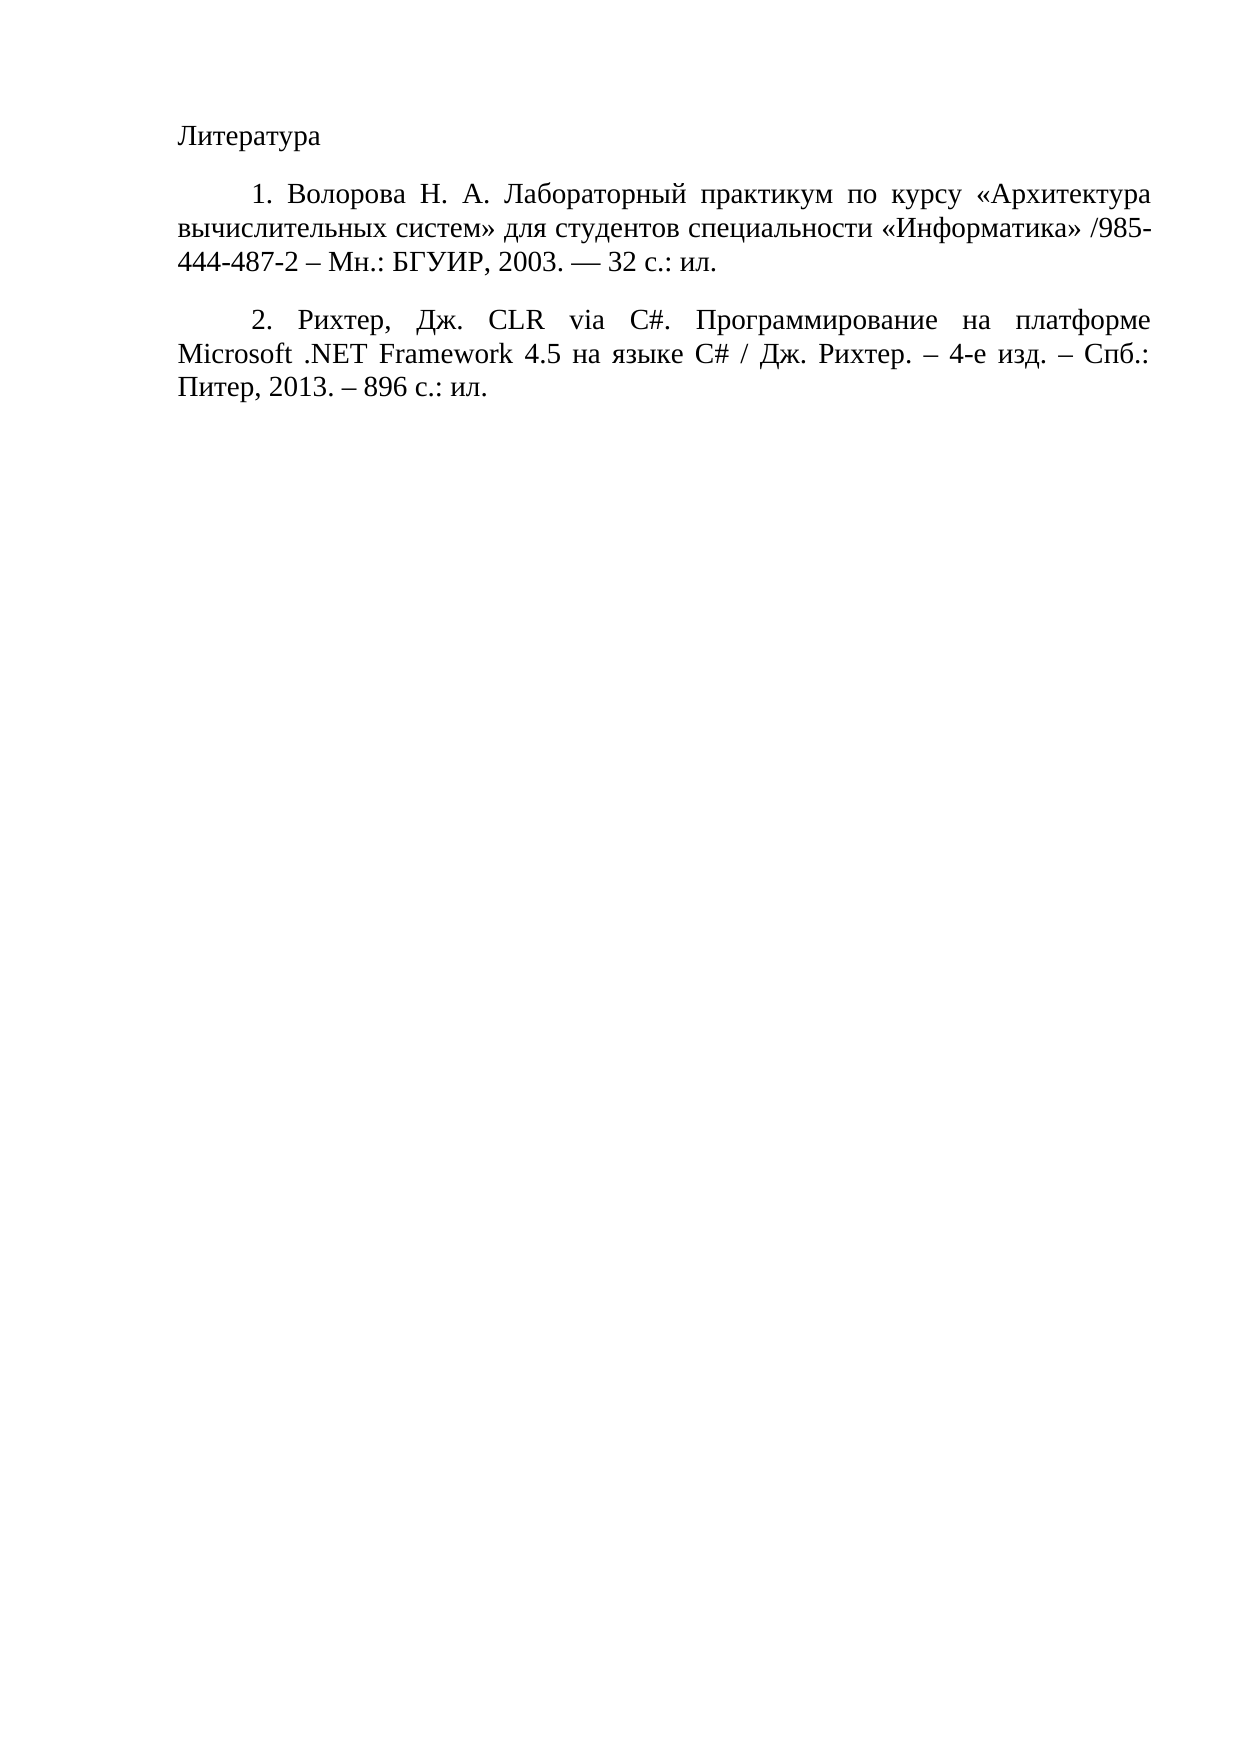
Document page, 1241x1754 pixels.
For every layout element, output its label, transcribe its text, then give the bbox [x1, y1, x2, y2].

text 2. Рихтер, Дж. CLR via C#. Программирование на платформе Microsoft .NET Framework 4.5 на языке C# / Дж. Рихтер. – 4-е изд. – Спб.: Питер, 2013. – 896 с.: ил. [177, 302, 1152, 403]
text 1. Волорова Н. А. Лабораторный практикум по курсу «Архитектура вычислительных систем» для студентов специальности «Информатика» /985-444-487-2 – Мн.: БГУИР, 2003. — 32 с.: ил. [177, 177, 1152, 277]
text Литература [177, 118, 1152, 152]
